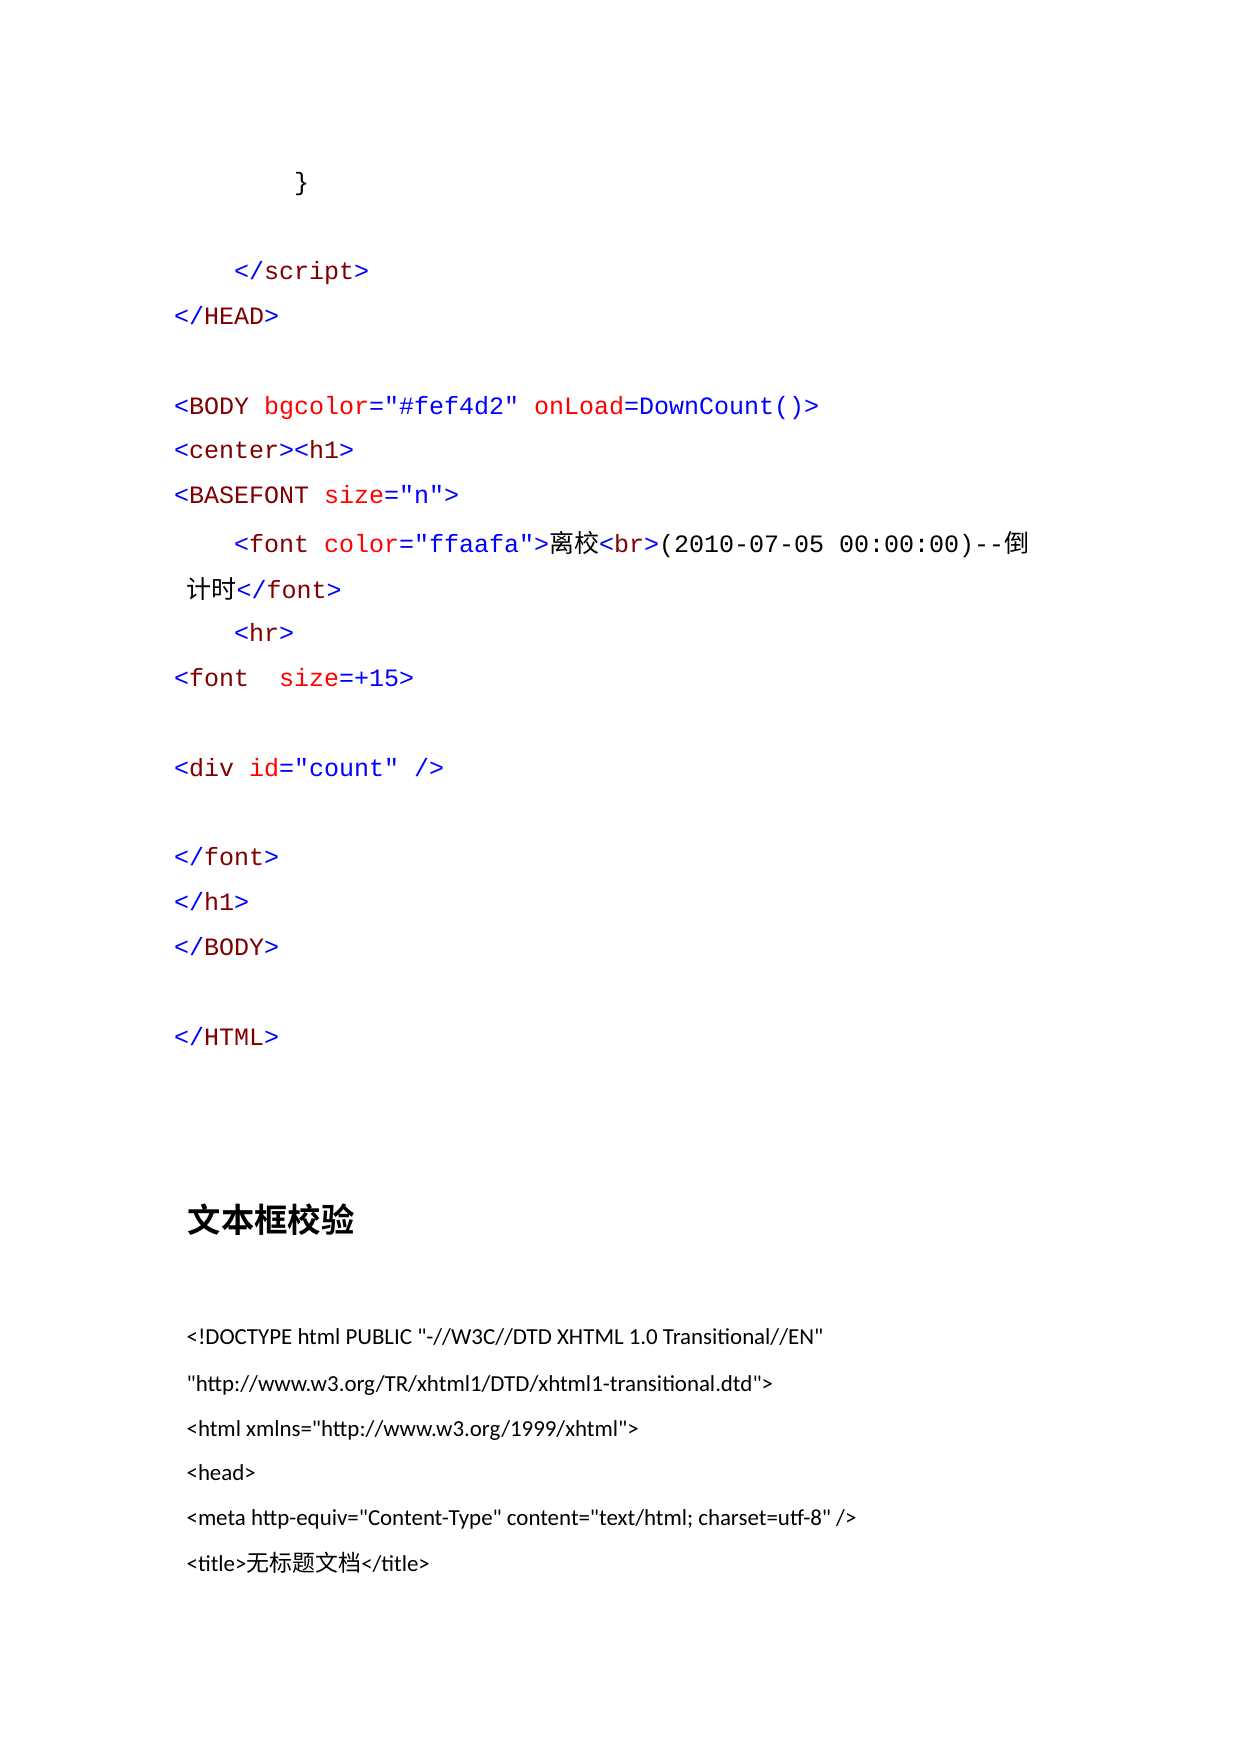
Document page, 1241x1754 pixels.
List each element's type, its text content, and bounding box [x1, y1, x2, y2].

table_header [175, 165, 1063, 1153]
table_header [175, 1318, 1063, 1587]
text 文本框校验 [187, 1181, 1053, 1256]
